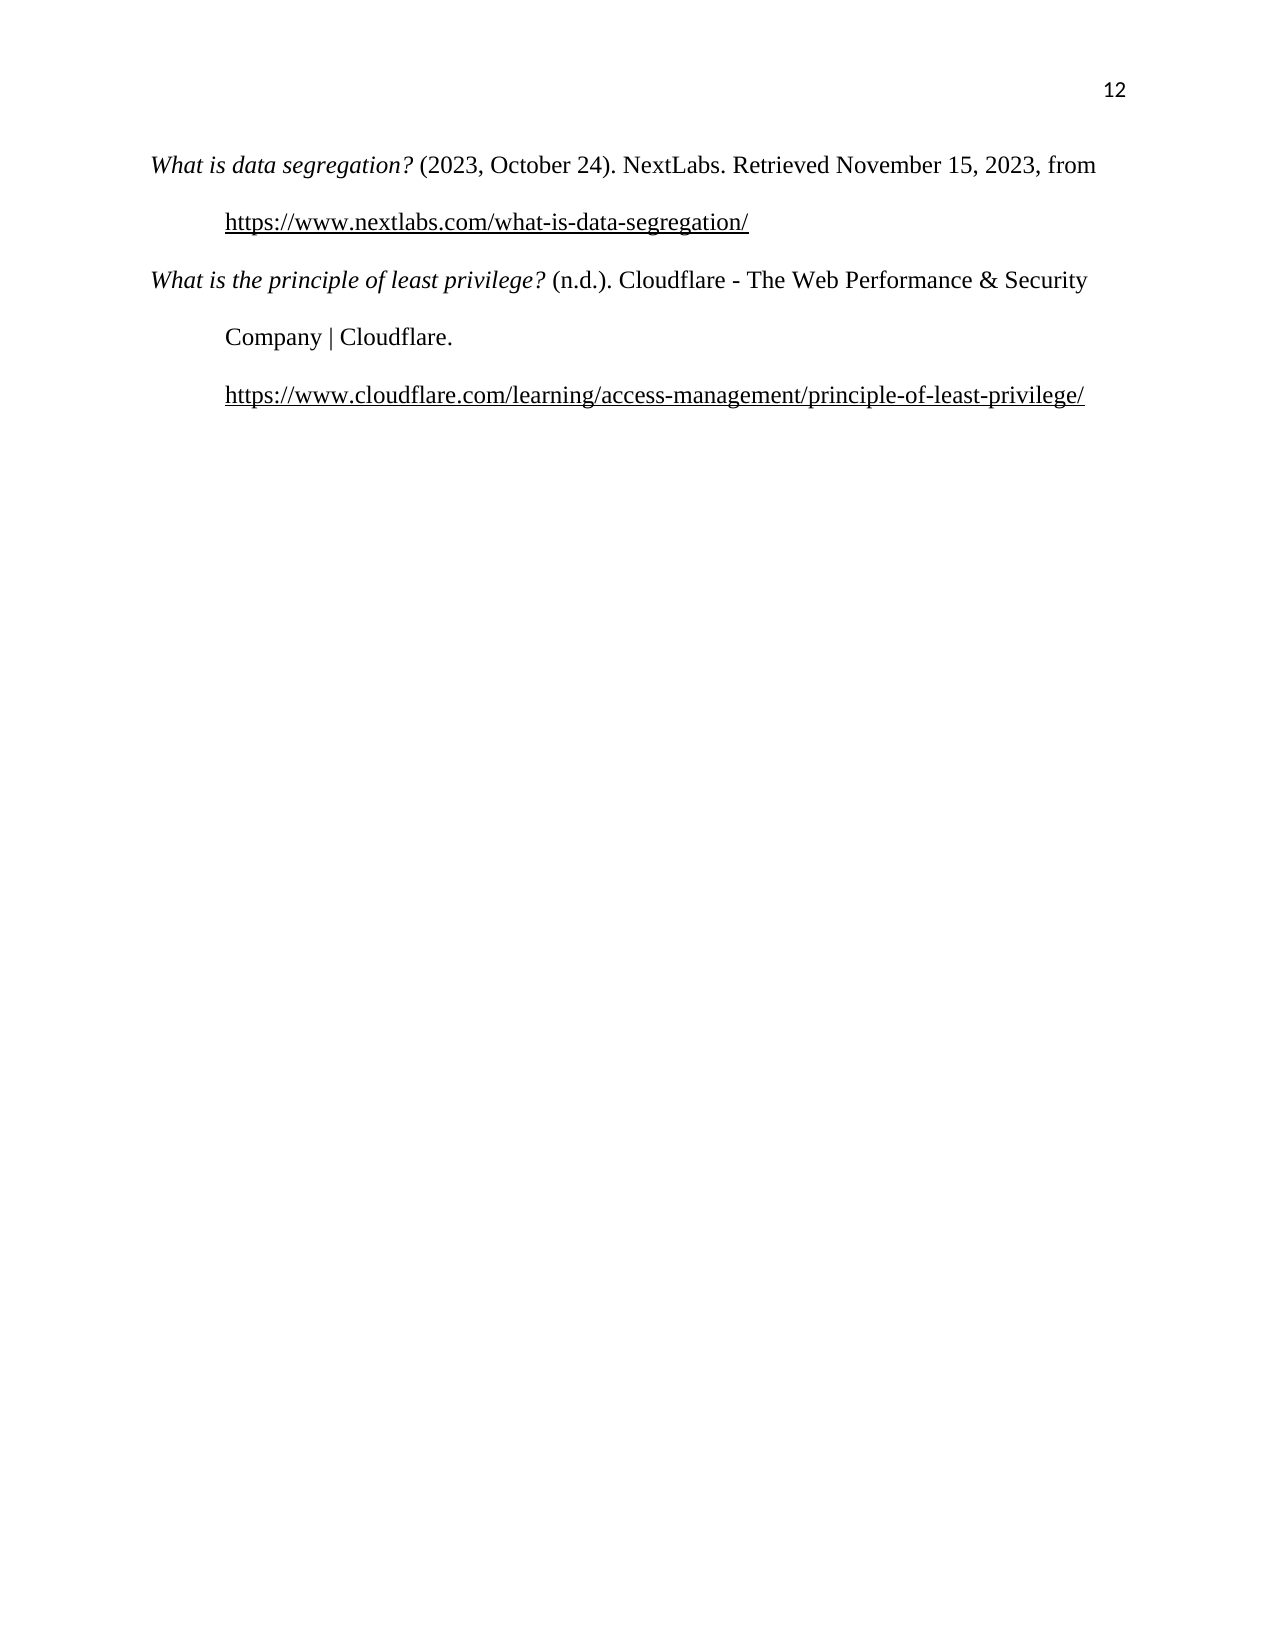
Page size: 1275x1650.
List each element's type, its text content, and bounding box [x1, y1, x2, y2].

text What is the principle of least privilege? (n.d.). Cloudflare - The Web Performance & Security Company | Cloudflare. https://www.cloudflare.com/learning/access-management/principle-of-least-privilege/ [150, 265, 1125, 409]
text What is data segregation? (2023, October 24). NextLabs. Retrieved November 15, 2023, from https://www.nextlabs.com/what-is-data-segregation/ [150, 150, 1125, 236]
